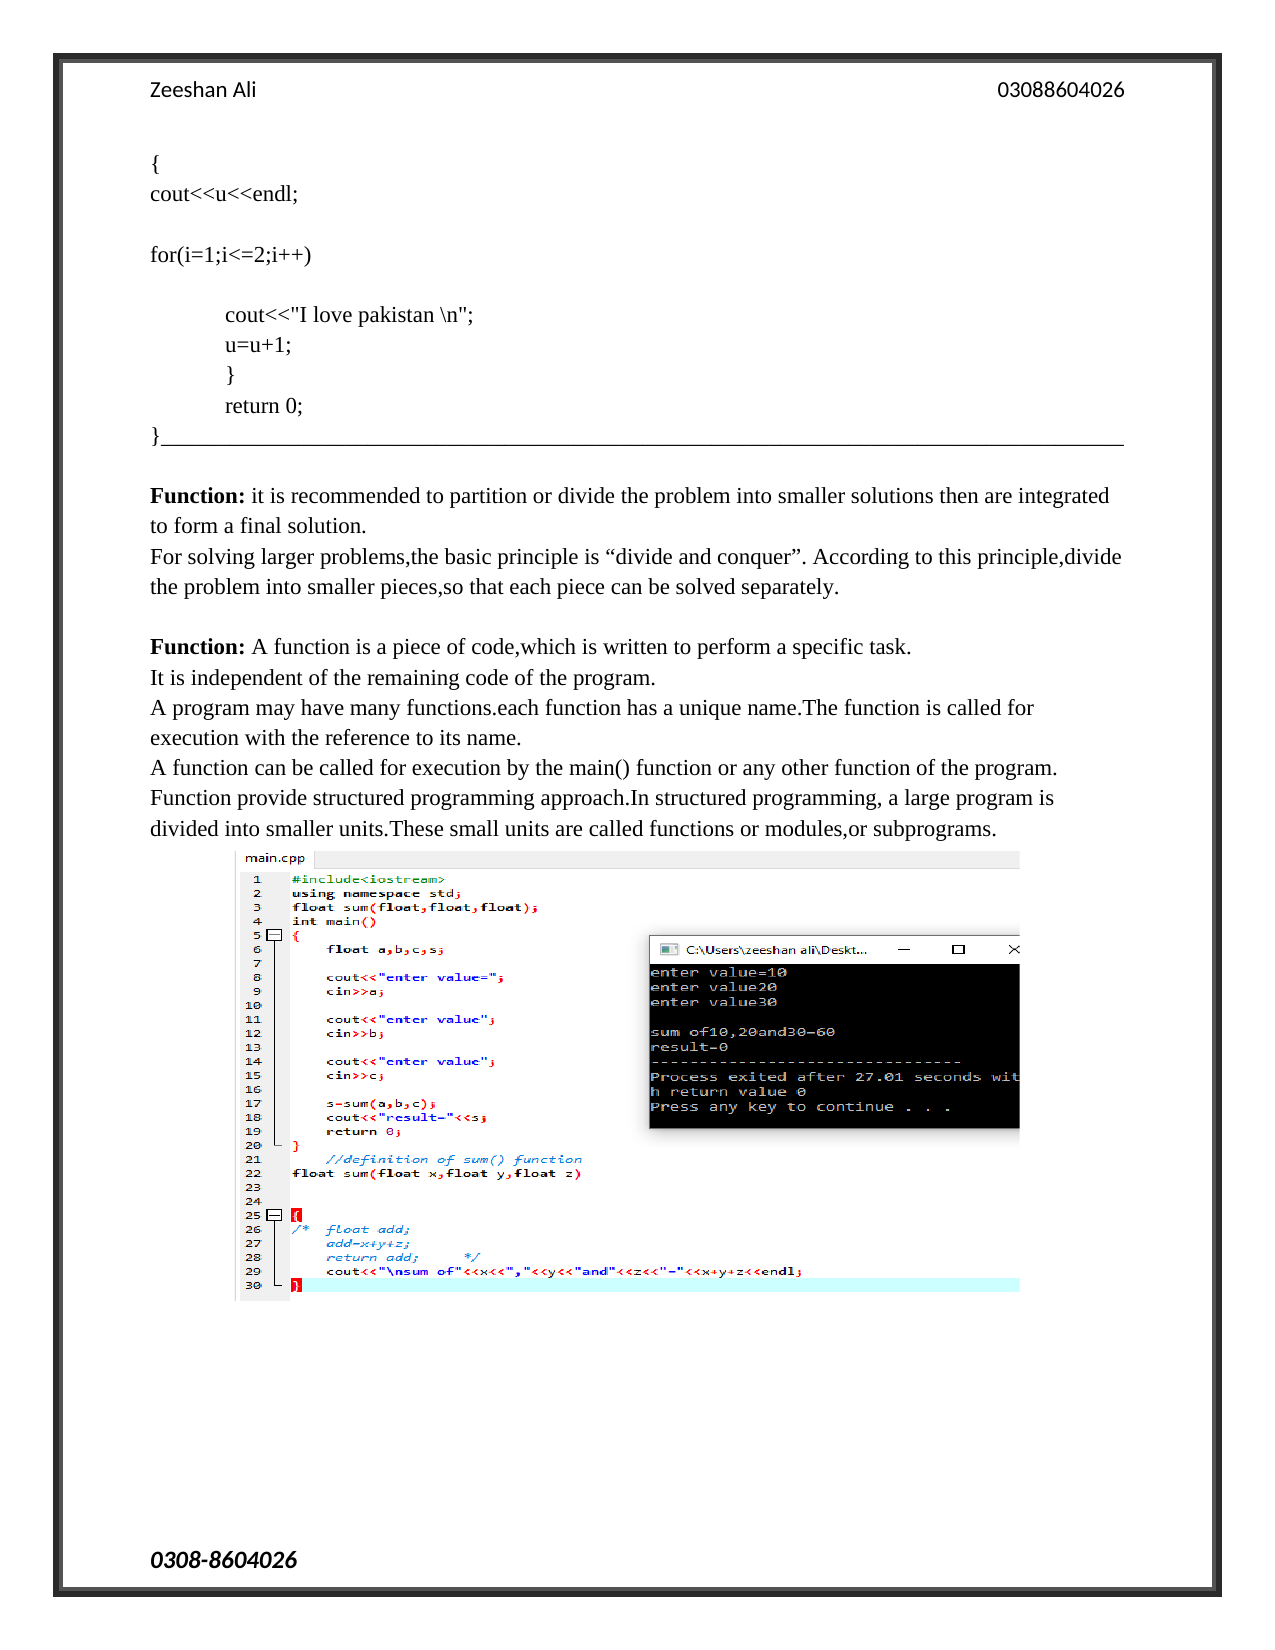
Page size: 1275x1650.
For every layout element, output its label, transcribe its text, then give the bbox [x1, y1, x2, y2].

text return 0; [150, 392, 1125, 418]
text For solving larger problems,the basic principle is “divide and conquer”. According to this principle,divide the problem into smaller pieces,so that each piece can be solved separately. [150, 543, 1125, 599]
text Function: A function is a piece of code,which is written to perform a specific task. [150, 633, 1125, 660]
text }____________________________________________________________________________________ [150, 422, 1125, 448]
text for(i=1;i<=2;i++) [150, 241, 1125, 267]
text A function can be called for execution by the main() function or any other function of the program. [150, 754, 1125, 781]
text cout<<"I love pakistan \n"; [150, 301, 1125, 327]
text cout<<u<<endl; [150, 180, 1125, 207]
text u=u+1; [150, 331, 1125, 358]
text Function provide structured programming approach.In structured programming, a large program is divided into smaller units.These small units are called functions or modules,or subprograms. [150, 784, 1125, 841]
text Function: it is recommended to partition or divide the problem into smaller solutions then are integrated to form a final solution. [150, 482, 1125, 539]
text It is independent of the remaining code of the program. [150, 663, 1125, 690]
text { [150, 150, 1125, 176]
text } [150, 361, 1125, 388]
text A program may have many functions.each function has a unique name.The function is called for execution with the reference to its name. [150, 694, 1125, 750]
picture [234, 851, 1020, 1301]
